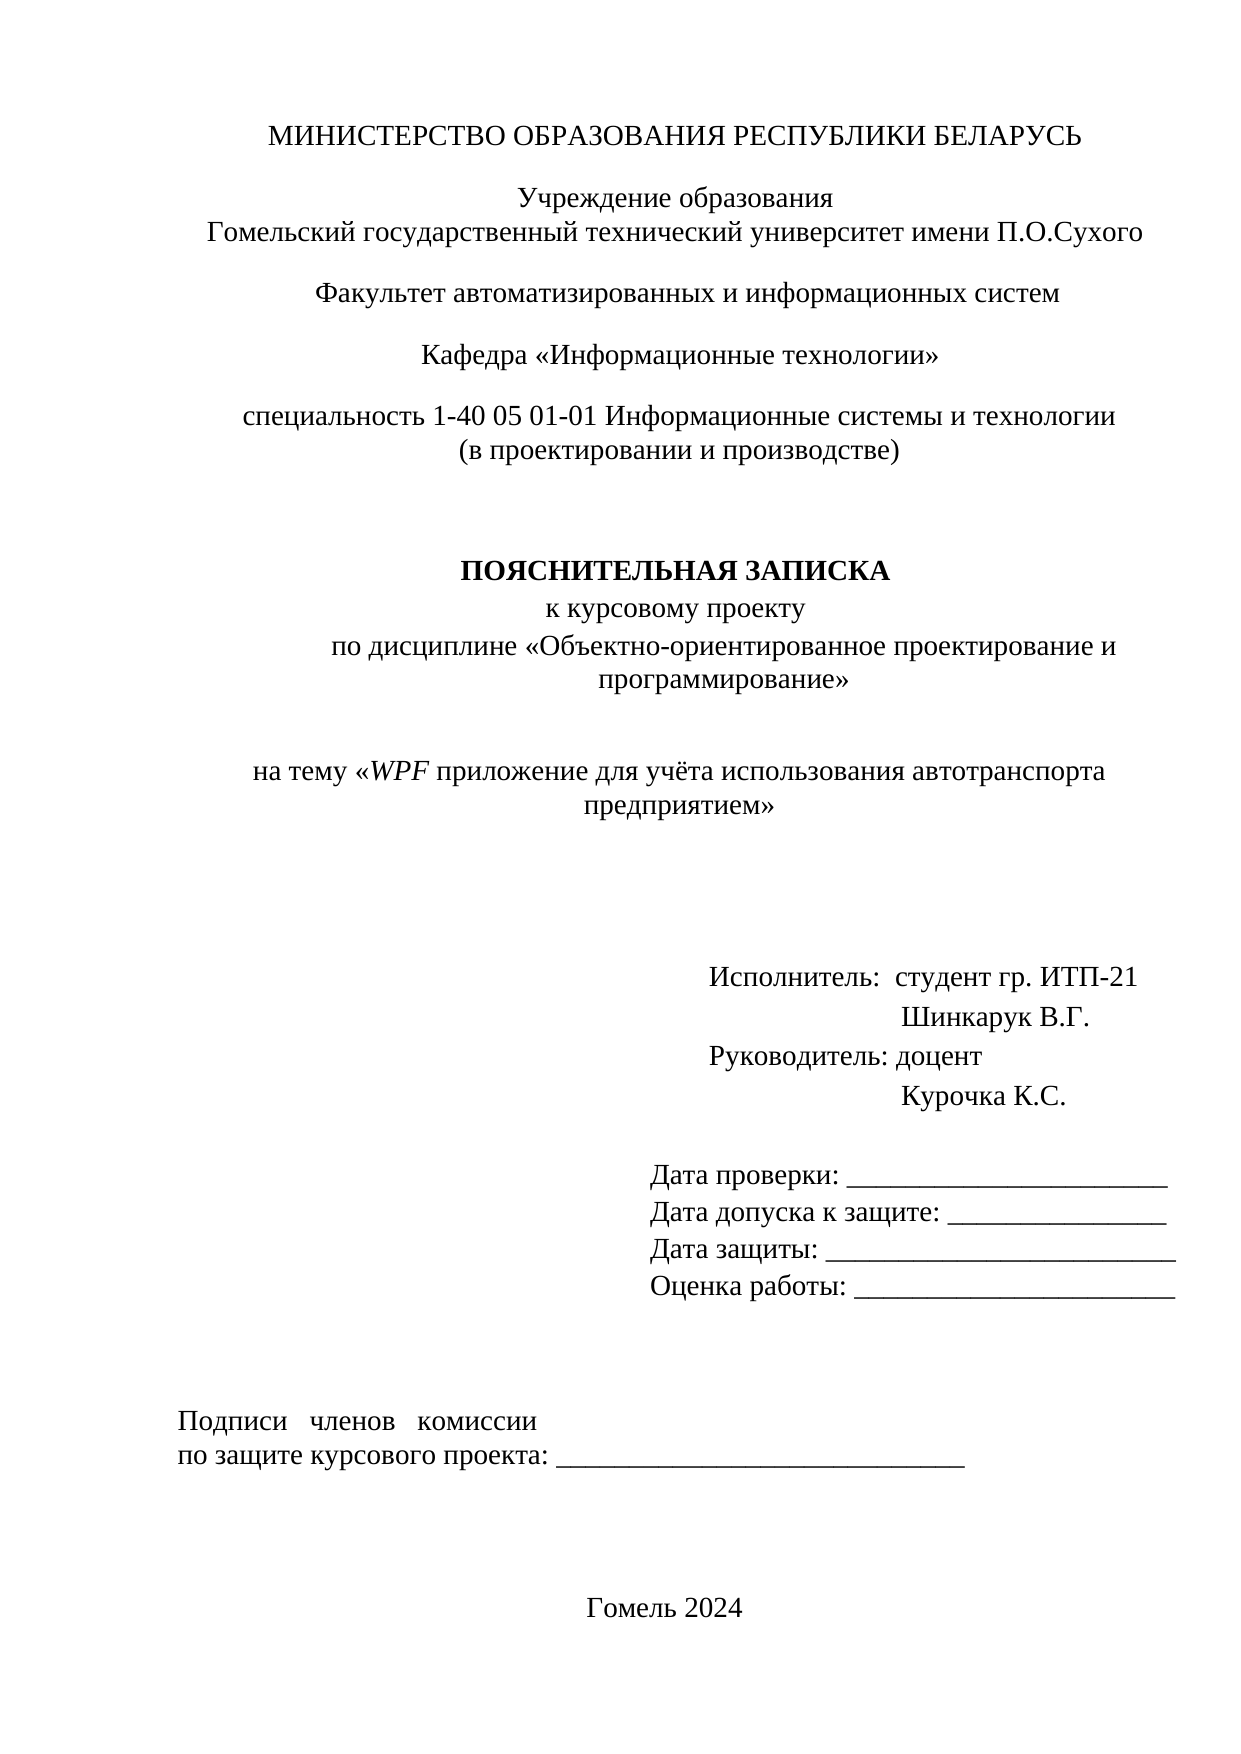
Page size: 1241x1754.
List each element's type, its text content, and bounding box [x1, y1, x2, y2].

text Подписи членов комиссии [177, 1403, 1181, 1436]
text к курсовому проекту [177, 590, 1174, 624]
text Гомель 2024 [177, 1591, 1181, 1624]
text по дисциплине «Объектно-ориентированное проектирование и программирование» [273, 628, 1174, 695]
text Кафедра «Информационные технологии» [421, 337, 1174, 370]
text Гомельский государственный технический университет имени П.О.Сухого [177, 214, 1173, 247]
text Дата допуска к защите: _______________ [177, 1194, 1181, 1228]
text предприятием» [177, 787, 1181, 821]
text ПОЯСНИТЕЛЬНАЯ ЗАПИСКА [177, 553, 1173, 586]
text Исполнитель: студент гр. ИТП-21 [177, 959, 1181, 993]
text Руководитель: доцент [177, 1038, 1167, 1072]
text Дата защиты: ________________________ [177, 1231, 1181, 1264]
text Оценка работы: ______________________ [177, 1268, 1181, 1301]
text специальность 1-40 05 01-01 Информационные системы и технологии [177, 398, 1181, 432]
text Факультет автоматизированных и информационных систем [315, 275, 1175, 309]
text на тему «WPF приложение для учёта использования автотранспорта [177, 753, 1181, 787]
text Курочка К.С. [177, 1078, 1167, 1112]
text МИНИСТЕРСТВО ОБРАЗОВАНИЯ РЕСПУБЛИКИ БЕЛАРУСЬ [177, 118, 1173, 152]
text (в проектировании и производстве) [177, 432, 1181, 465]
text Шинкарук В.Г. [177, 999, 1167, 1032]
text Дата проверки: ______________________ [177, 1157, 1181, 1191]
text Учреждение образования [177, 180, 1173, 214]
text по защите курсового проекта: ____________________________ [177, 1437, 1181, 1470]
